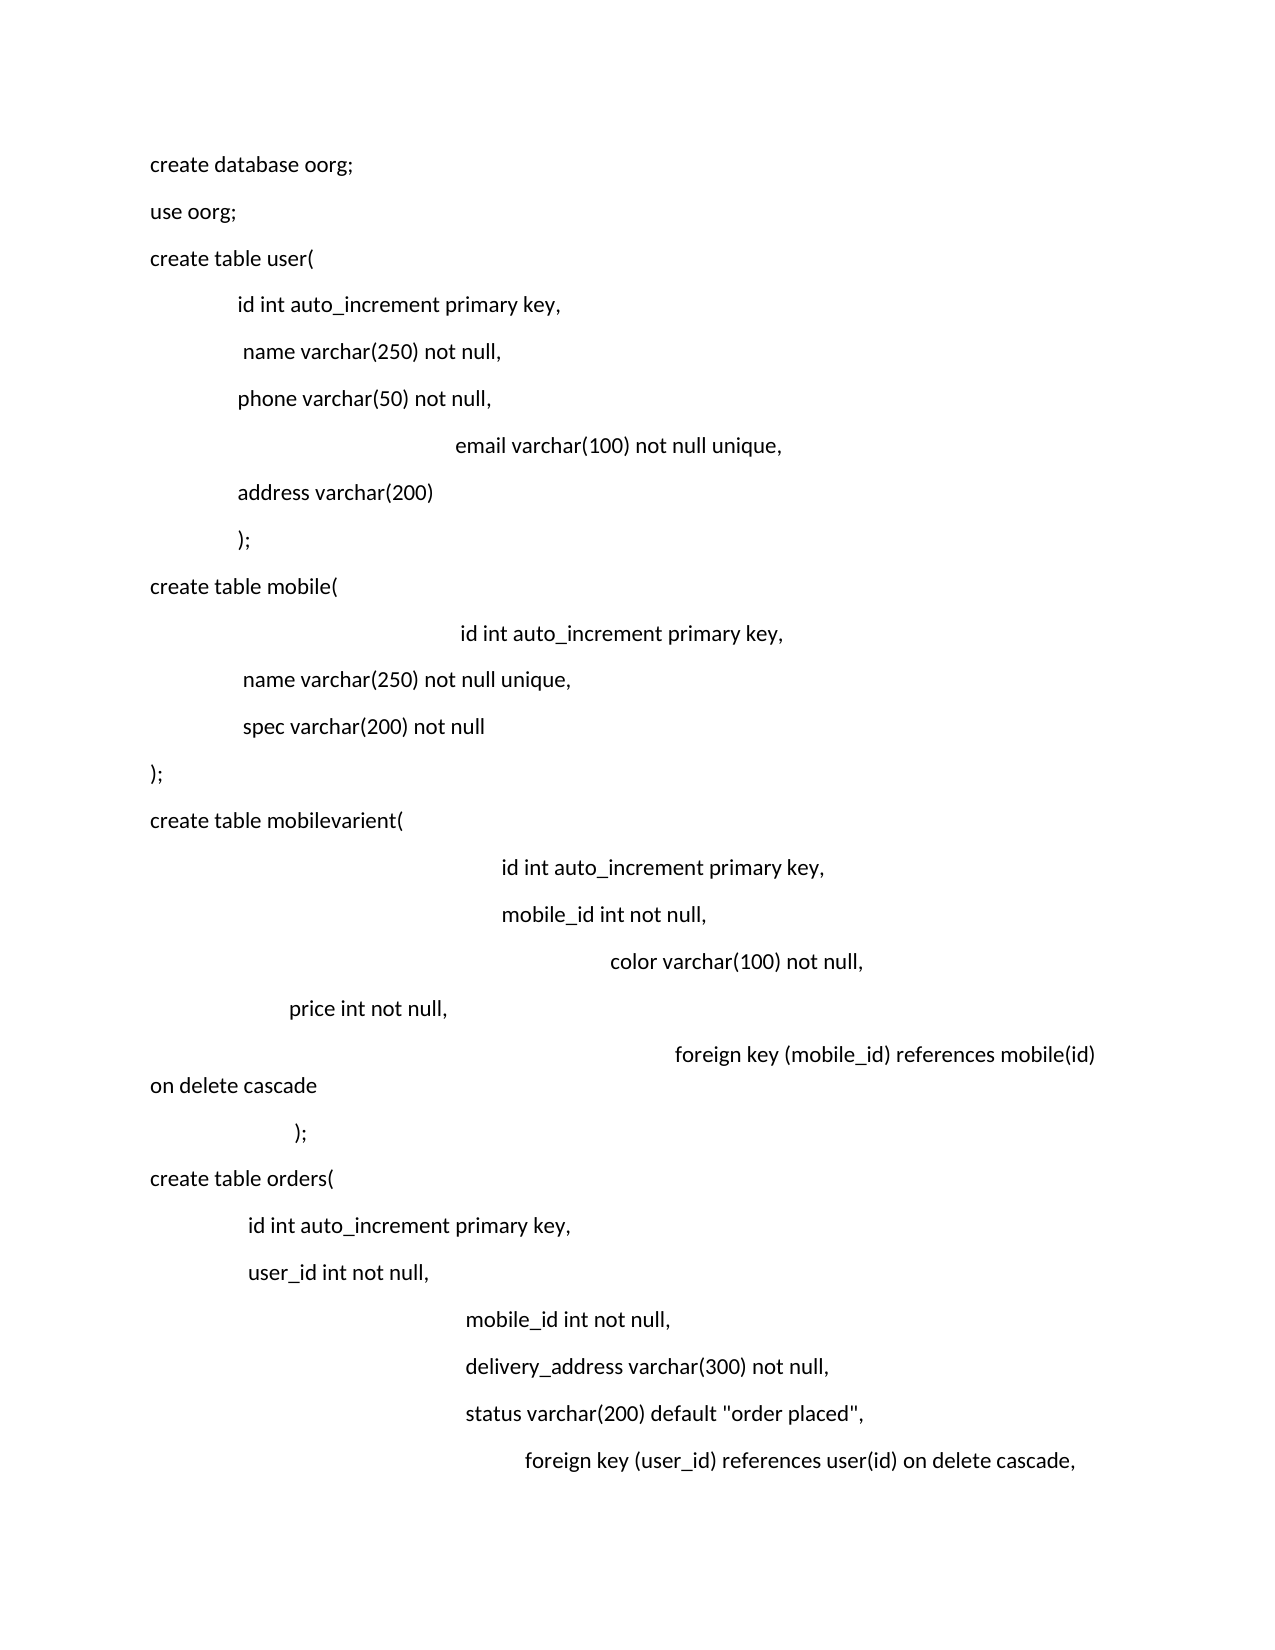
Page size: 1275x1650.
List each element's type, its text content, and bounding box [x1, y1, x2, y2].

text spec varchar(200) not null [150, 712, 1125, 741]
text address varchar(200) [150, 478, 1125, 506]
text id int auto_increment primary key, [150, 619, 1125, 647]
text ); [150, 525, 1125, 553]
text price int not null, [150, 994, 1125, 1022]
text use oorg; [150, 197, 1125, 225]
text create table mobile( [150, 572, 1125, 600]
text status varchar(200) default "order placed", [150, 1399, 1125, 1427]
text id int auto_increment primary key, [150, 853, 1125, 881]
text create table orders( [150, 1164, 1125, 1193]
text id int auto_increment primary key, [150, 291, 1125, 319]
text email varchar(100) not null unique, [150, 431, 1125, 459]
text phone varchar(50) not null, [150, 384, 1125, 412]
text color varchar(100) not null, [150, 947, 1125, 975]
text create database oorg; [150, 150, 1125, 178]
text mobile_id int not null, [150, 1305, 1125, 1333]
text create table mobilevarient( [150, 806, 1125, 834]
text foreign key (user_id) references user(id) on delete cascade, [150, 1446, 1125, 1474]
text mobile_id int not null, [150, 900, 1125, 928]
text create table user( [150, 244, 1125, 272]
text ); [150, 759, 1125, 787]
text id int auto_increment primary key, [150, 1211, 1125, 1239]
text ); [150, 1118, 1125, 1146]
text name varchar(250) not null unique, [150, 666, 1125, 694]
text delivery_address varchar(300) not null, [150, 1352, 1125, 1380]
text user_id int not null, [150, 1258, 1125, 1286]
text foreign key (mobile_id) references mobile(id) on delete cascade [150, 1041, 1125, 1099]
text name varchar(250) not null, [150, 337, 1125, 366]
